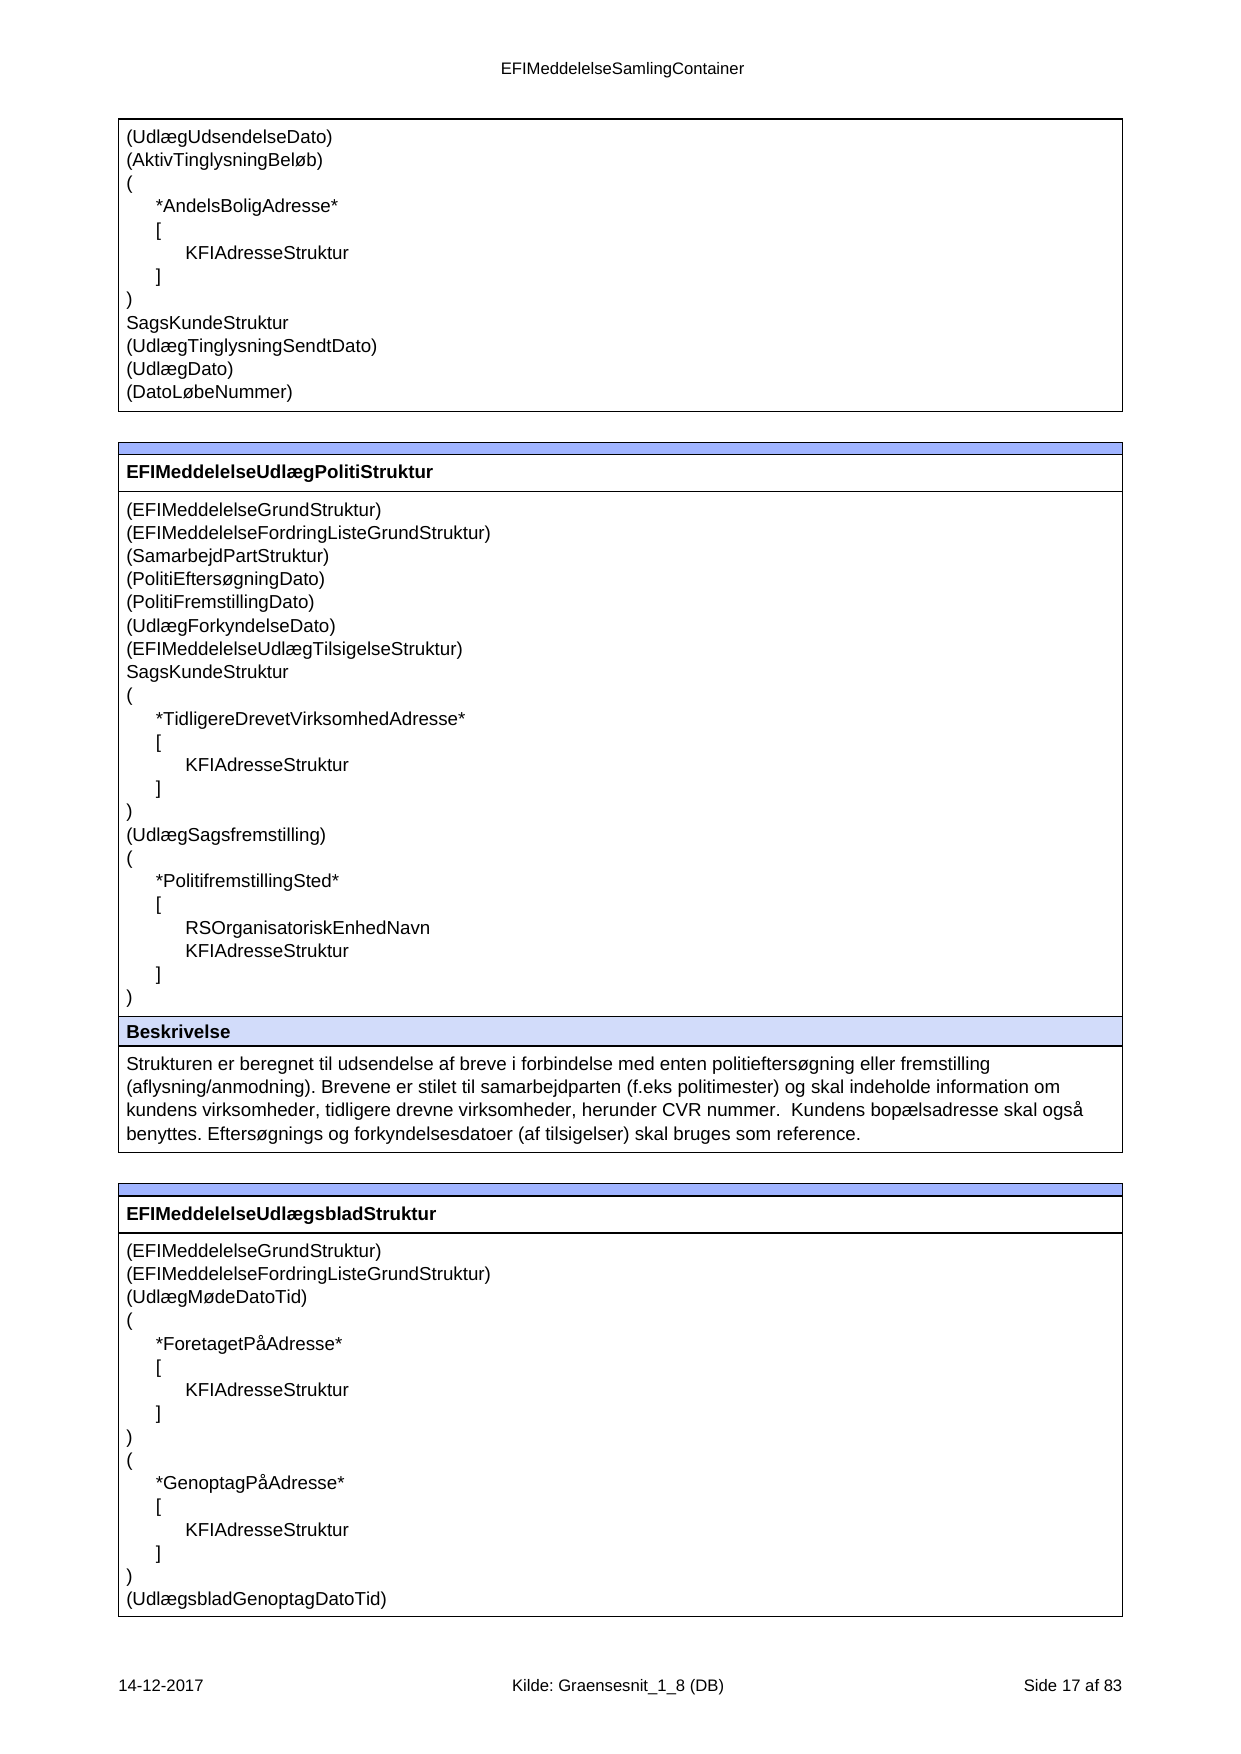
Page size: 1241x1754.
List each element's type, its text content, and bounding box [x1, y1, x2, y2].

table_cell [119, 1234, 1122, 1616]
table_cell EFIMeddelelseUdlægPolitiStruktur [119, 455, 1122, 491]
table_header [119, 443, 1122, 454]
table_cell Beskrivelse [119, 1017, 1122, 1045]
table_cell EFIMeddelelseUdlægsbladStruktur [119, 1197, 1122, 1232]
table_cell (EFIMeddelelseGrundStruktur) (EFIMeddelelseFordringListeGrundStruktur) (SamarbejdPartStruktur) (PolitiEftersøgningDato) (PolitiFremstillingDato) (UdlægForkyndelseDato) (EFIMeddelelseUdlægTilsigelseStruktur) SagsKundeStruktur ( *TidligereDrevetVirksomhedAdresse* [ KFIAdresseStruktur ] ) (UdlægSagsfremstilling) ( *PolitifremstillingSted* [ RSOrganisatoriskEnhedNavn KFIAdresseStruktur ] ) [119, 492, 1122, 1016]
table_cell (UdlægUdsendelseDato) (AktivTinglysningBeløb) ( *AndelsBoligAdresse* [ KFIAdresseStruktur ] ) SagsKundeStruktur (UdlægTinglysningSendtDato) (UdlægDato) (DatoLøbeNummer) [119, 120, 1122, 411]
table_cell Strukturen er beregnet til udsendelse af breve i forbindelse med enten politieftersøgning eller fremstilling (aflysning/anmodning). Brevene er stilet til samarbejdparten (f.eks politimester) og skal indeholde information om kundens virksomheder, tidligere drevne virksomheder, herunder CVR nummer. Kundens bopælsadresse skal også benyttes. Eftersøgnings og forkyndelsesdatoer (af tilsigelser) skal bruges som reference. [119, 1047, 1122, 1152]
table_header [119, 1184, 1122, 1195]
